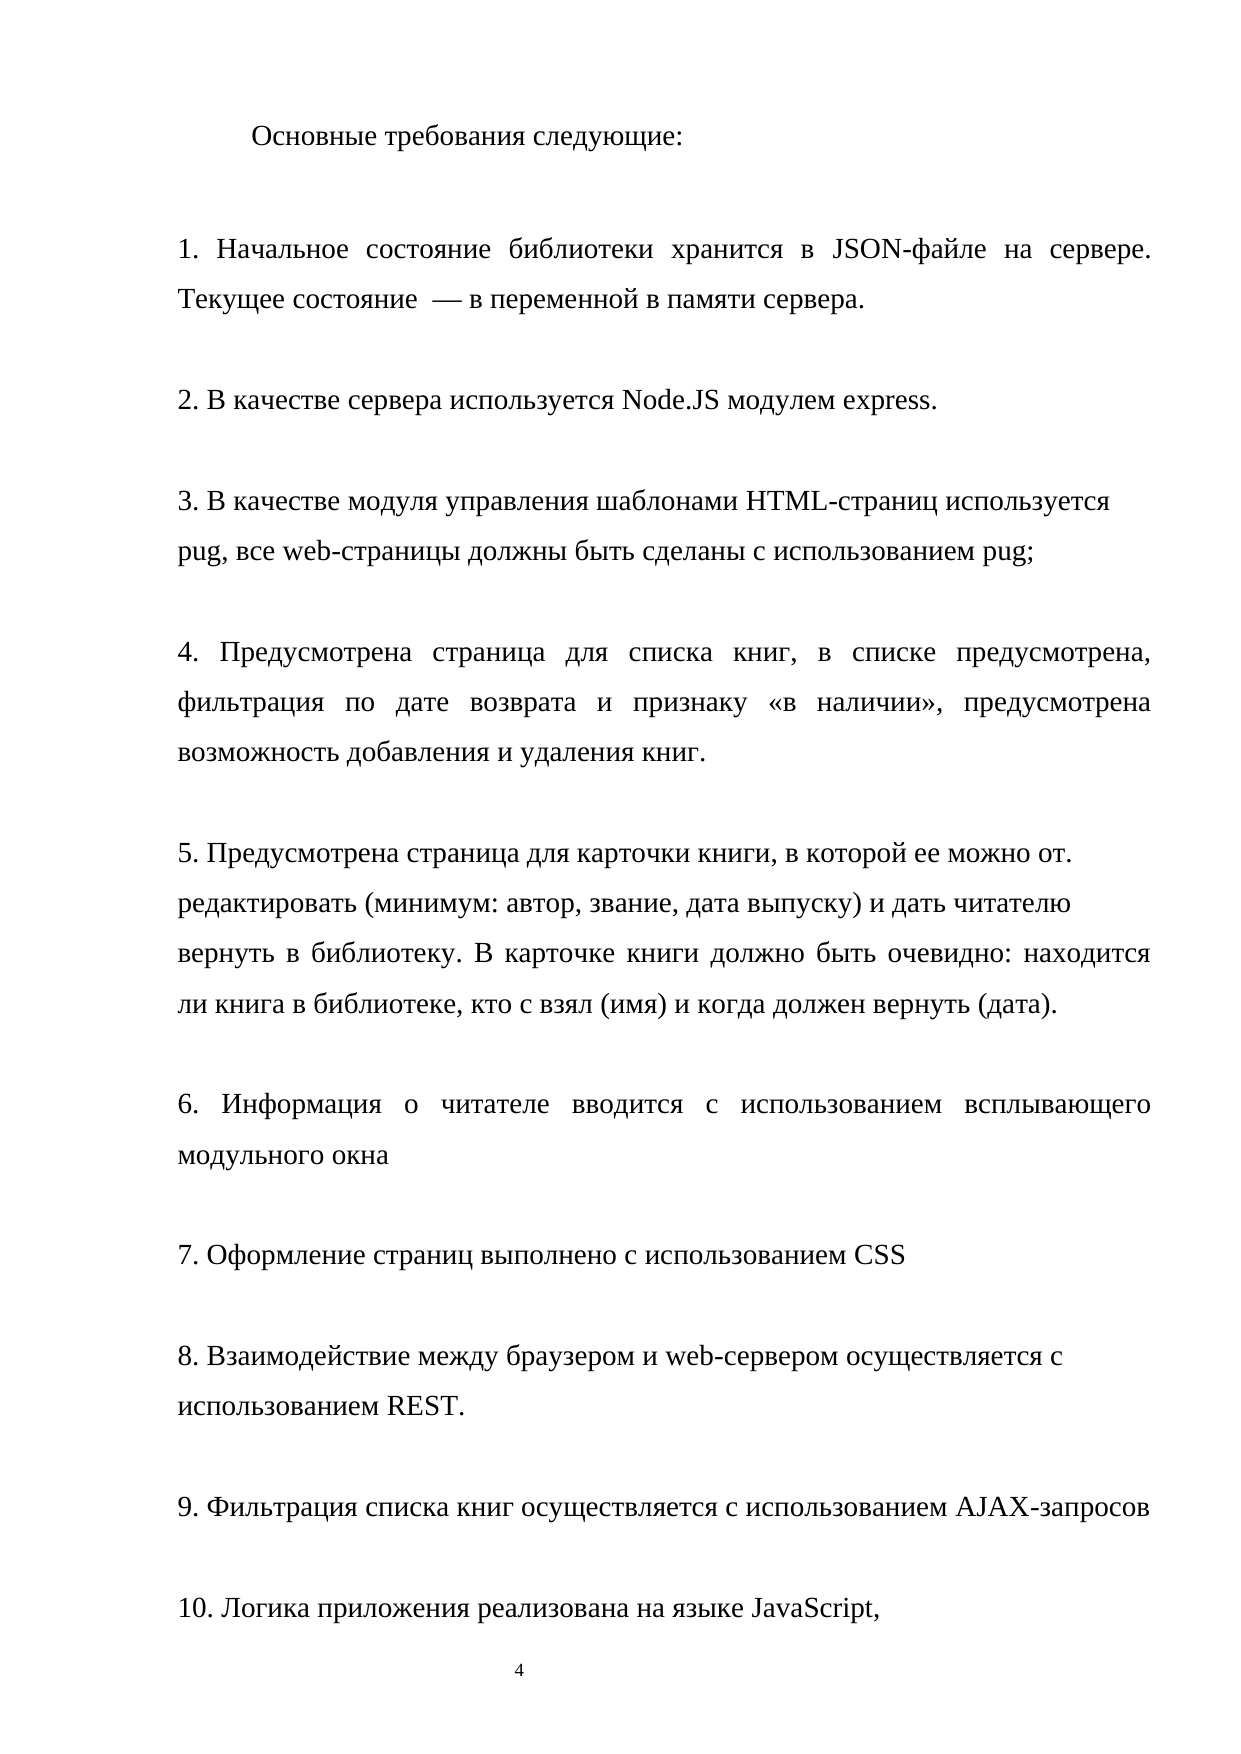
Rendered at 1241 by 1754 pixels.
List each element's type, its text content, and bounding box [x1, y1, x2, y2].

text 5. Предусмотрена страница для карточки книги, в которой ее можно от. [177, 835, 1152, 868]
text редактировать (минимум: автор, звание, дата выпуску) и дать читателю [177, 885, 1152, 919]
text pug, все web-страницы должны быть сделаны с использованием pug; [177, 533, 1152, 567]
text 1. Начальное состояние библиотеки хранится в JSON-файле на сервере. Текущее состояние — в переменной в памяти сервера. [177, 231, 1152, 315]
text 6. Информация о читателе вводится с использованием всплывающего модульного окна [177, 1087, 1152, 1170]
text 9. Фильтрация списка книг осуществляется с использованием AJAX-запросов [177, 1489, 1152, 1523]
text 2. В качестве сервера используется Node.JS модулем еxpress. [177, 382, 1152, 416]
text 4. Предусмотрена страница для списка книг, в списке предусмотрена, фильтрация по дате возврата и признаку «в наличии», предусмотрена возможность добавления и удаления книг. [177, 634, 1152, 768]
text 3. В качестве модуля управления шаблонами HTML-страниц используется [177, 483, 1152, 516]
text Основные требования следующие: [177, 118, 1152, 152]
text 8. Взаимодействие между браузером и web-сервером осуществляется с [177, 1338, 1152, 1372]
text использованием REST. [177, 1388, 1152, 1422]
text 7. Оформление страниц выполнено с использованием CSS [177, 1237, 1152, 1271]
text вернуть в библиотеку. В карточке книги должно быть очевидно: находится ли книга в библиотеке, кто с взял (имя) и когда должен вернуть (дата). [177, 936, 1152, 1019]
text 10. Логика приложения реализована на языке JavaScript, [177, 1590, 1152, 1623]
